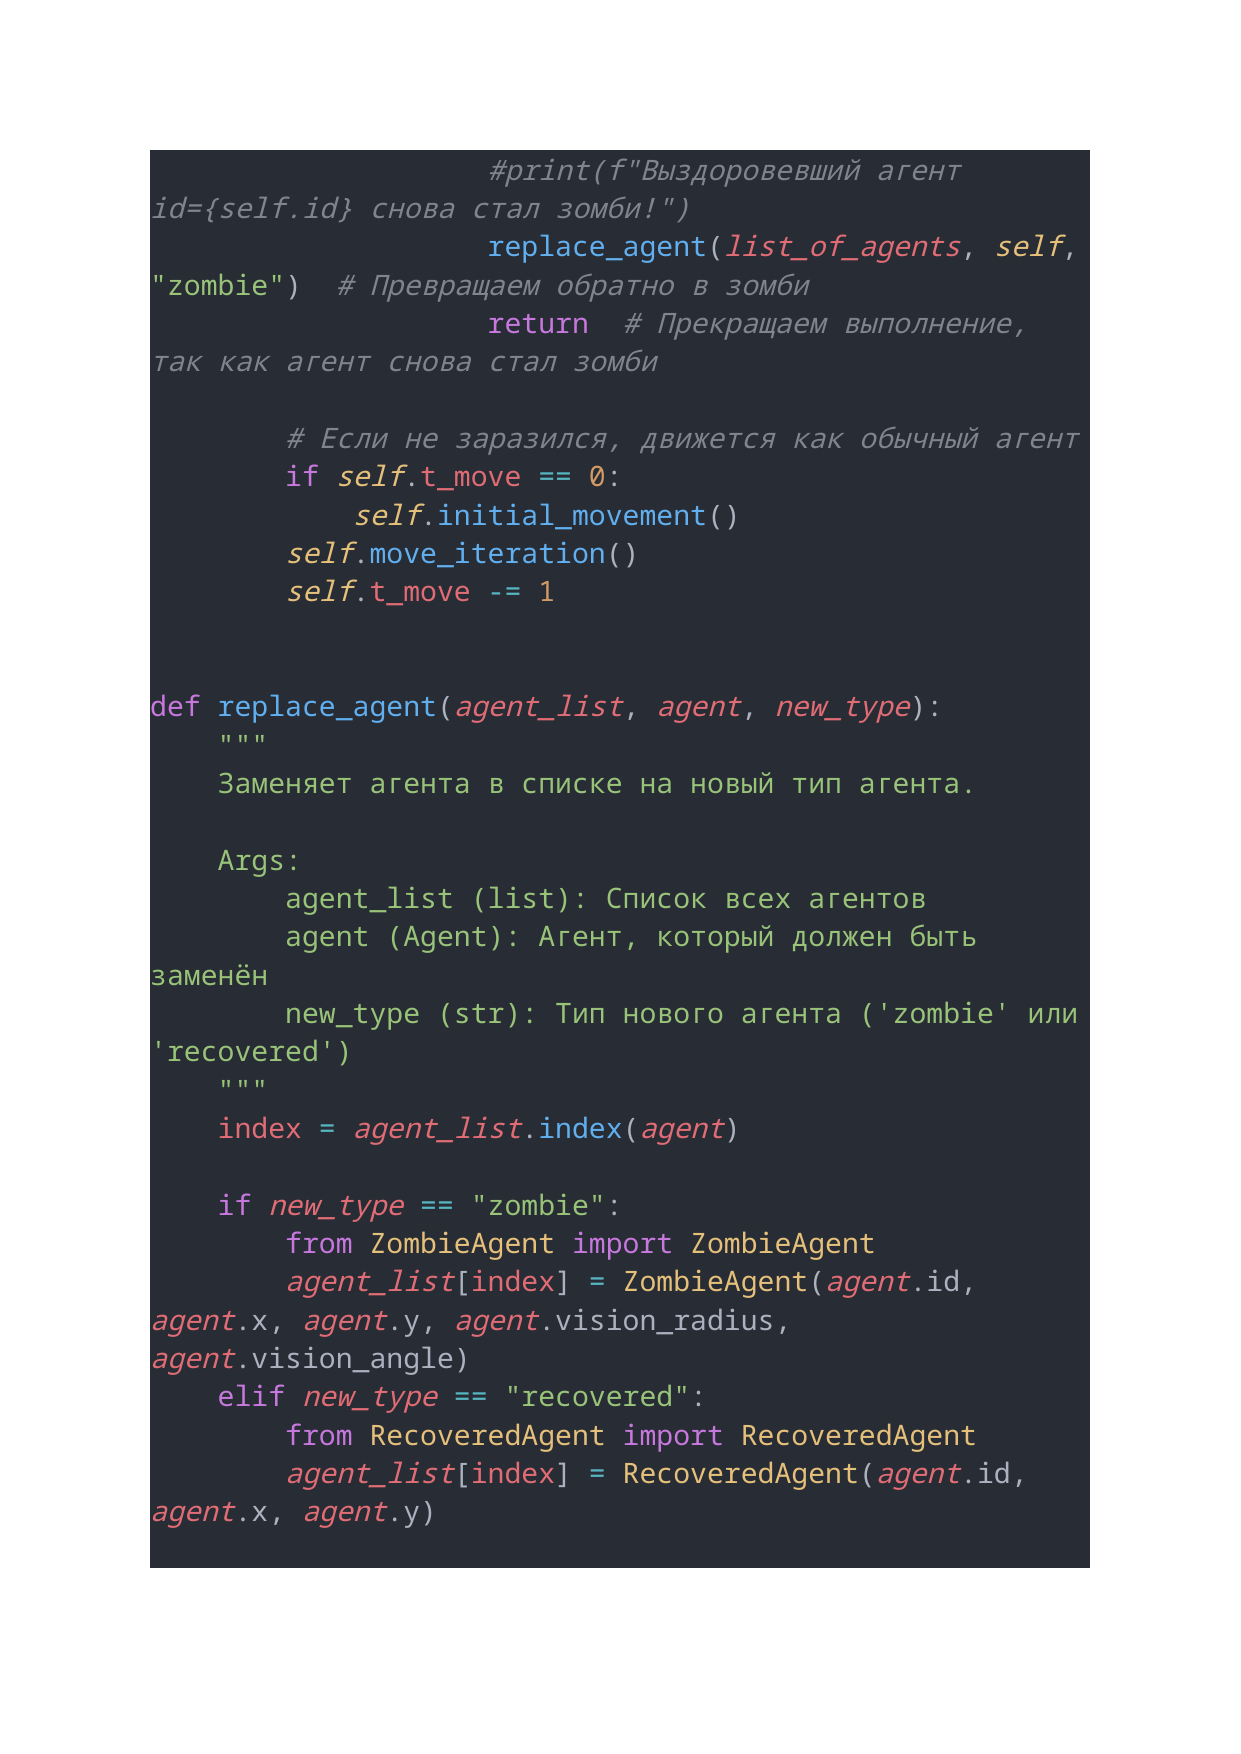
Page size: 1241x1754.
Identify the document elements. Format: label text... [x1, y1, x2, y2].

text index = agent_list.index(agent) [150, 1108, 1090, 1147]
text #print(f"Выздоровевший агент id={self.id} снова стал зомби!") [150, 150, 1090, 227]
text self.t_move -= 1 [150, 572, 1090, 610]
text new_type (str): Тип нового агента ('zombie' или 'recovered') [150, 993, 1090, 1070]
text elif new_type == "recovered": [150, 1377, 1090, 1415]
text """ [150, 1070, 1090, 1108]
text def replace_agent(agent_list, agent, new_type): [150, 687, 1090, 725]
text Заменяет агента в списке на новый тип агента. [150, 763, 1090, 802]
text agent_list[index] = ZombieAgent(agent.id, agent.x, agent.y, agent.vision_radius, agent.vision_angle) [150, 1262, 1090, 1377]
text Args: [150, 840, 1090, 878]
text from ZombieAgent import ZombieAgent [150, 1223, 1090, 1262]
text self.initial_movement() [150, 495, 1090, 533]
text return # Прекращаем выполнение, так как агент снова стал зомби [150, 303, 1090, 380]
text replace_agent(list_of_agents, self, "zombie") # Превращаем обратно в зомби [150, 227, 1090, 303]
text agent_list[index] = RecoveredAgent(agent.id, agent.x, agent.y) [150, 1453, 1090, 1530]
text self.move_iteration() [150, 533, 1090, 572]
text if new_type == "zombie": [150, 1185, 1090, 1223]
text from RecoveredAgent import RecoveredAgent [150, 1415, 1090, 1453]
text agent_list (list): Список всех агентов [150, 878, 1090, 917]
text if self.t_move == 0: [150, 457, 1090, 495]
text # Если не заразился, движется как обычный агент [150, 418, 1090, 457]
text """ [150, 725, 1090, 763]
text agent (Agent): Агент, который должен быть заменён [150, 917, 1090, 993]
